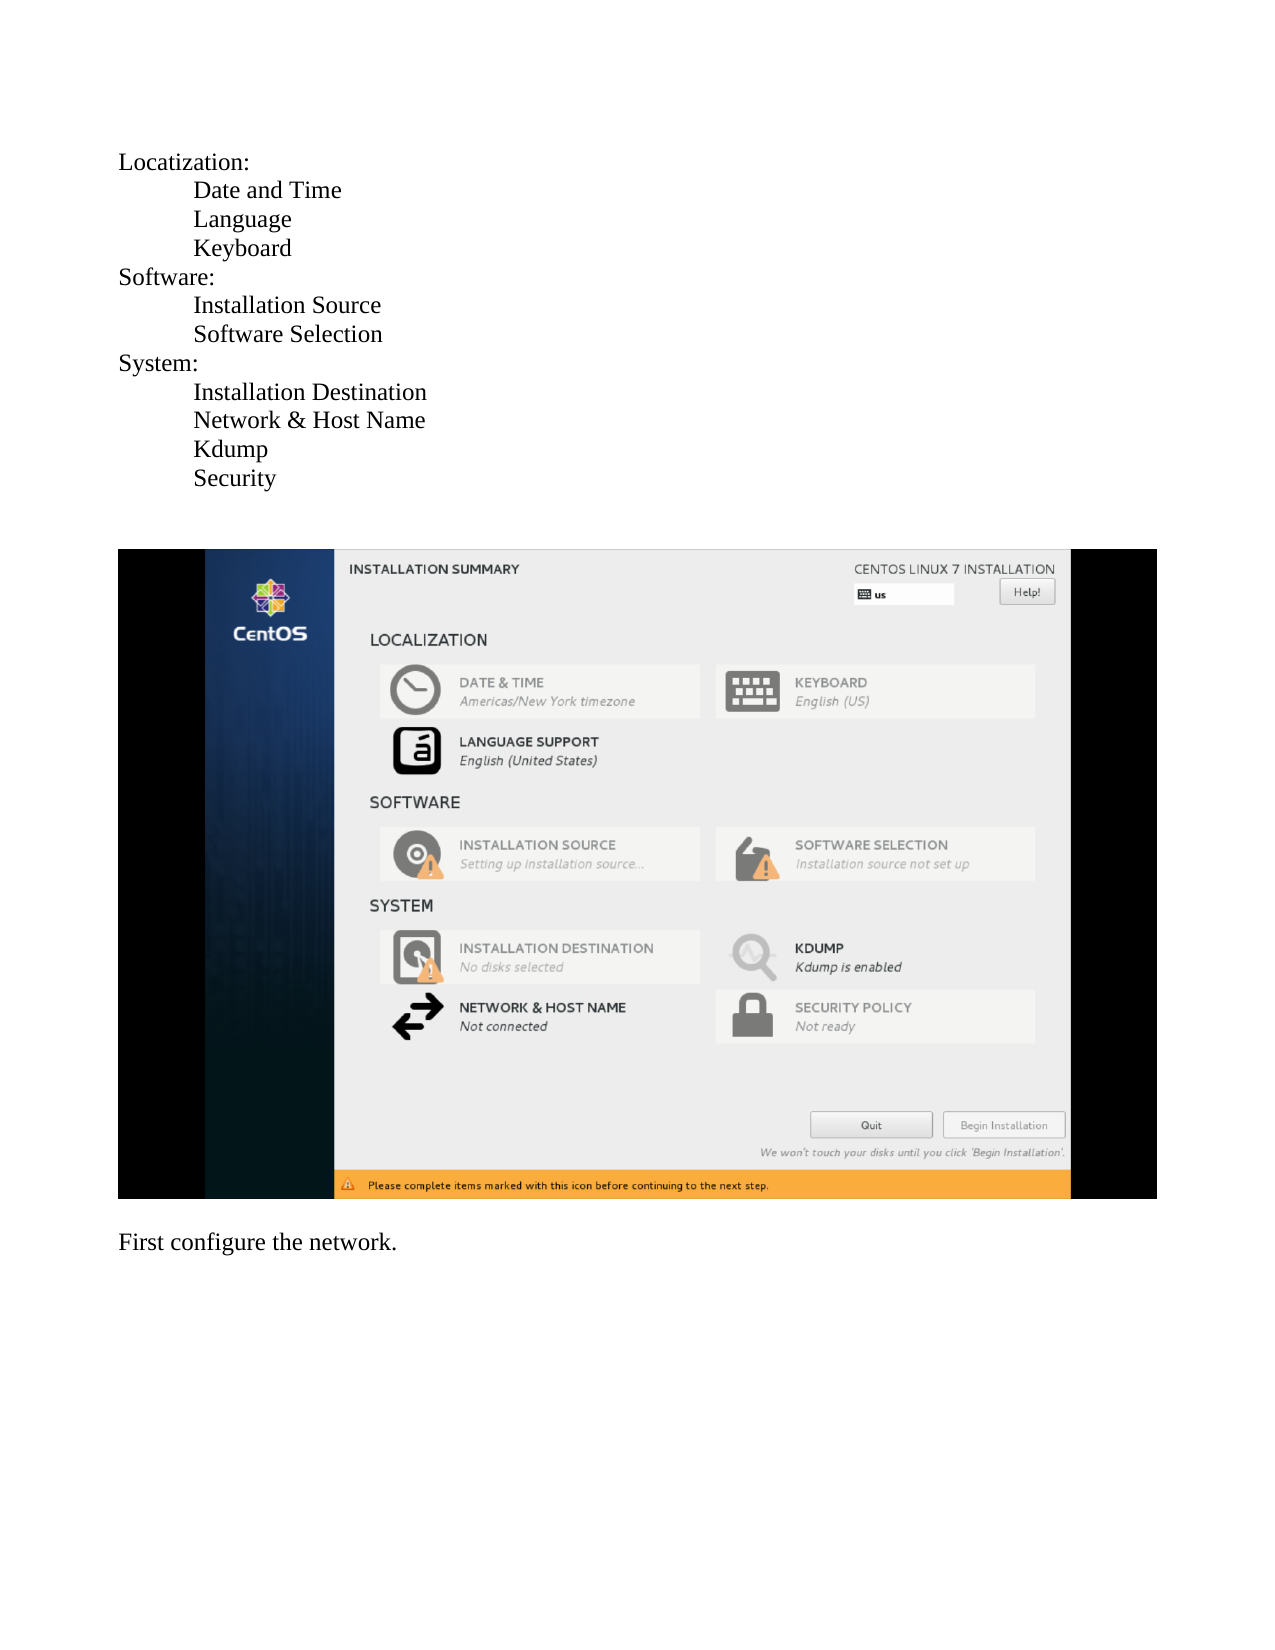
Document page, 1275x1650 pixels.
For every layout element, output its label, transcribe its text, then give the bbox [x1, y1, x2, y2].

list Date and Time [156, 176, 1157, 204]
list Kdump [156, 434, 1157, 463]
text First configure the network. [118, 1227, 1157, 1256]
text Locatization: [118, 147, 1157, 176]
list Language [156, 204, 1157, 233]
list Network & Host Name [156, 406, 1157, 434]
list Installation Source [156, 291, 1157, 319]
list Keyboard [156, 233, 1157, 262]
list Security [156, 463, 1157, 492]
text System: [118, 348, 1157, 377]
list Software Selection [156, 319, 1157, 348]
text Software: [118, 262, 1157, 291]
picture [118, 549, 1157, 1199]
list Installation Destination [156, 377, 1157, 406]
